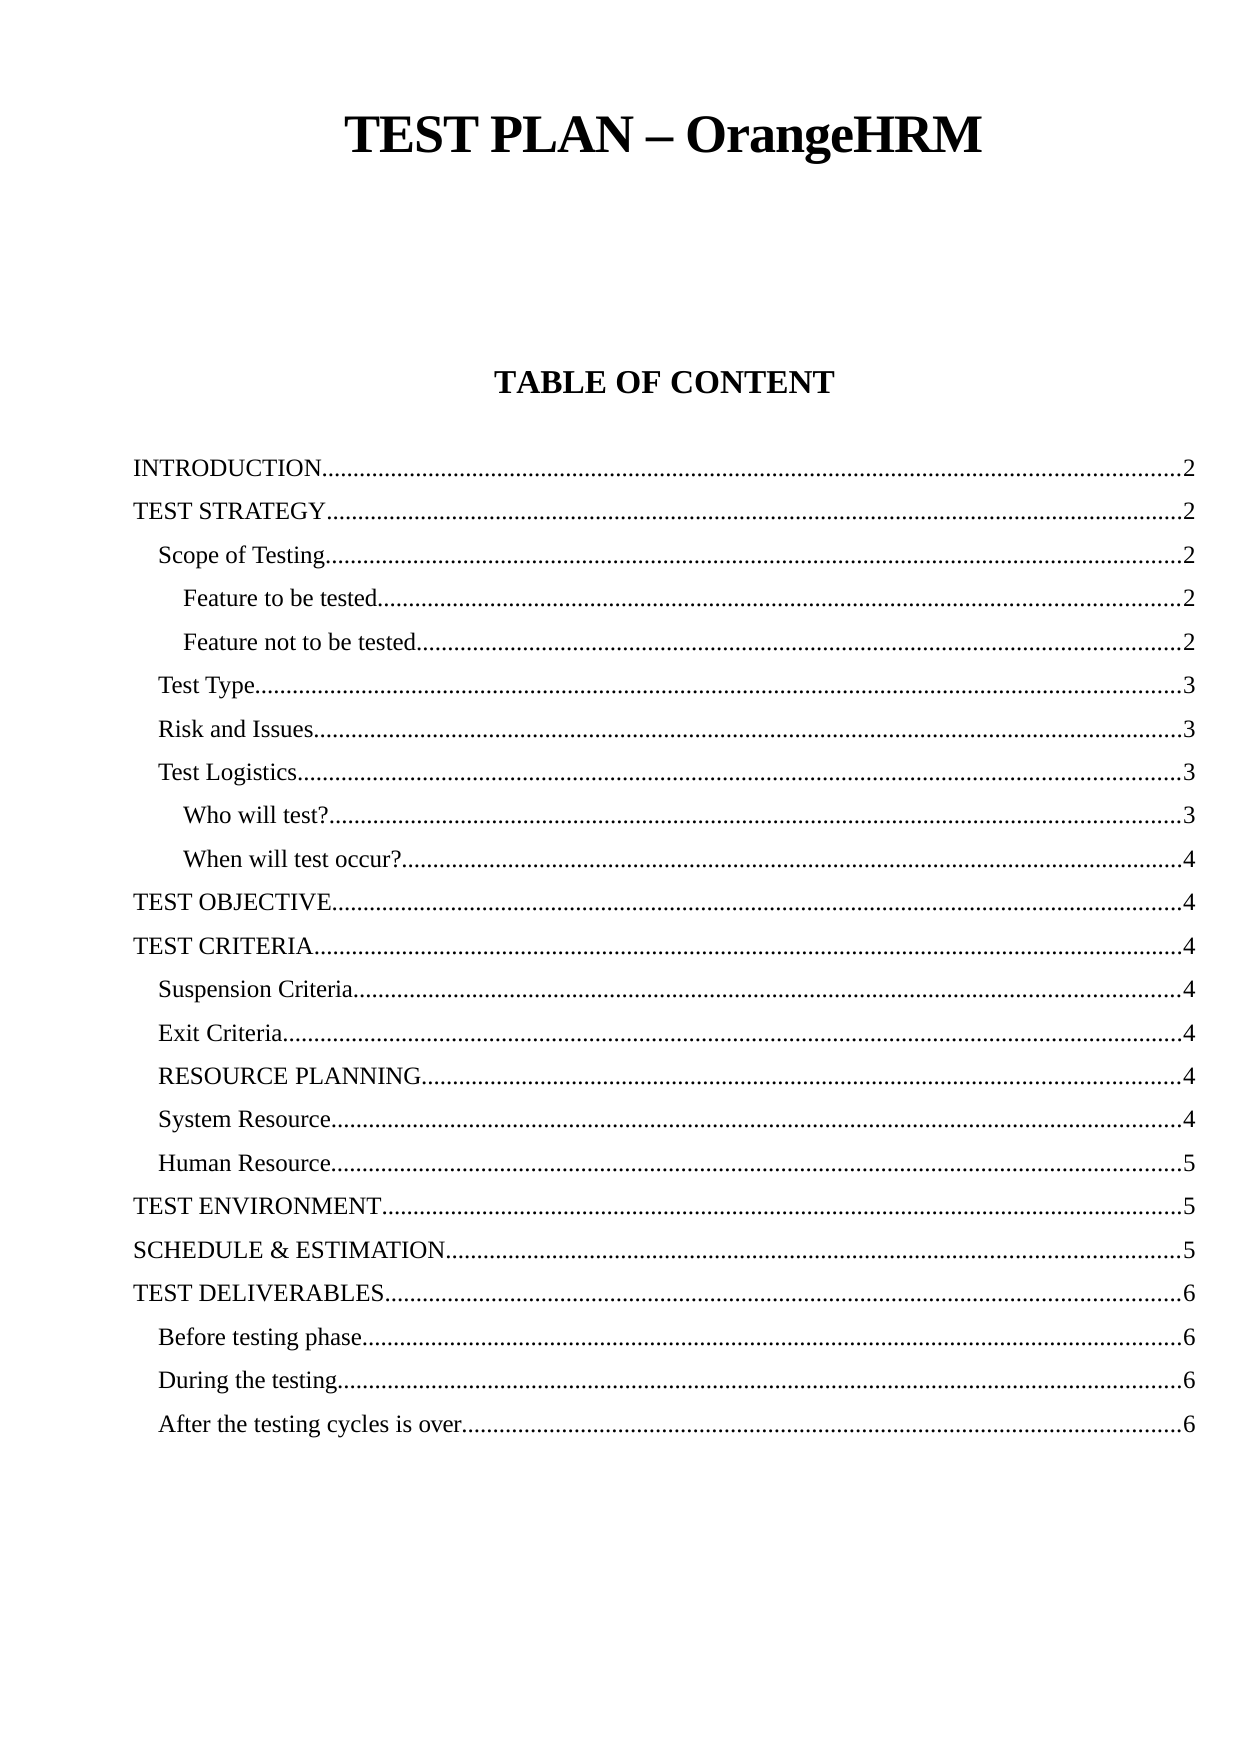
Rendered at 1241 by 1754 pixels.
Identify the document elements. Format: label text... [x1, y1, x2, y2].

title TEST PLAN – OrangeHRM [133, 102, 1196, 164]
